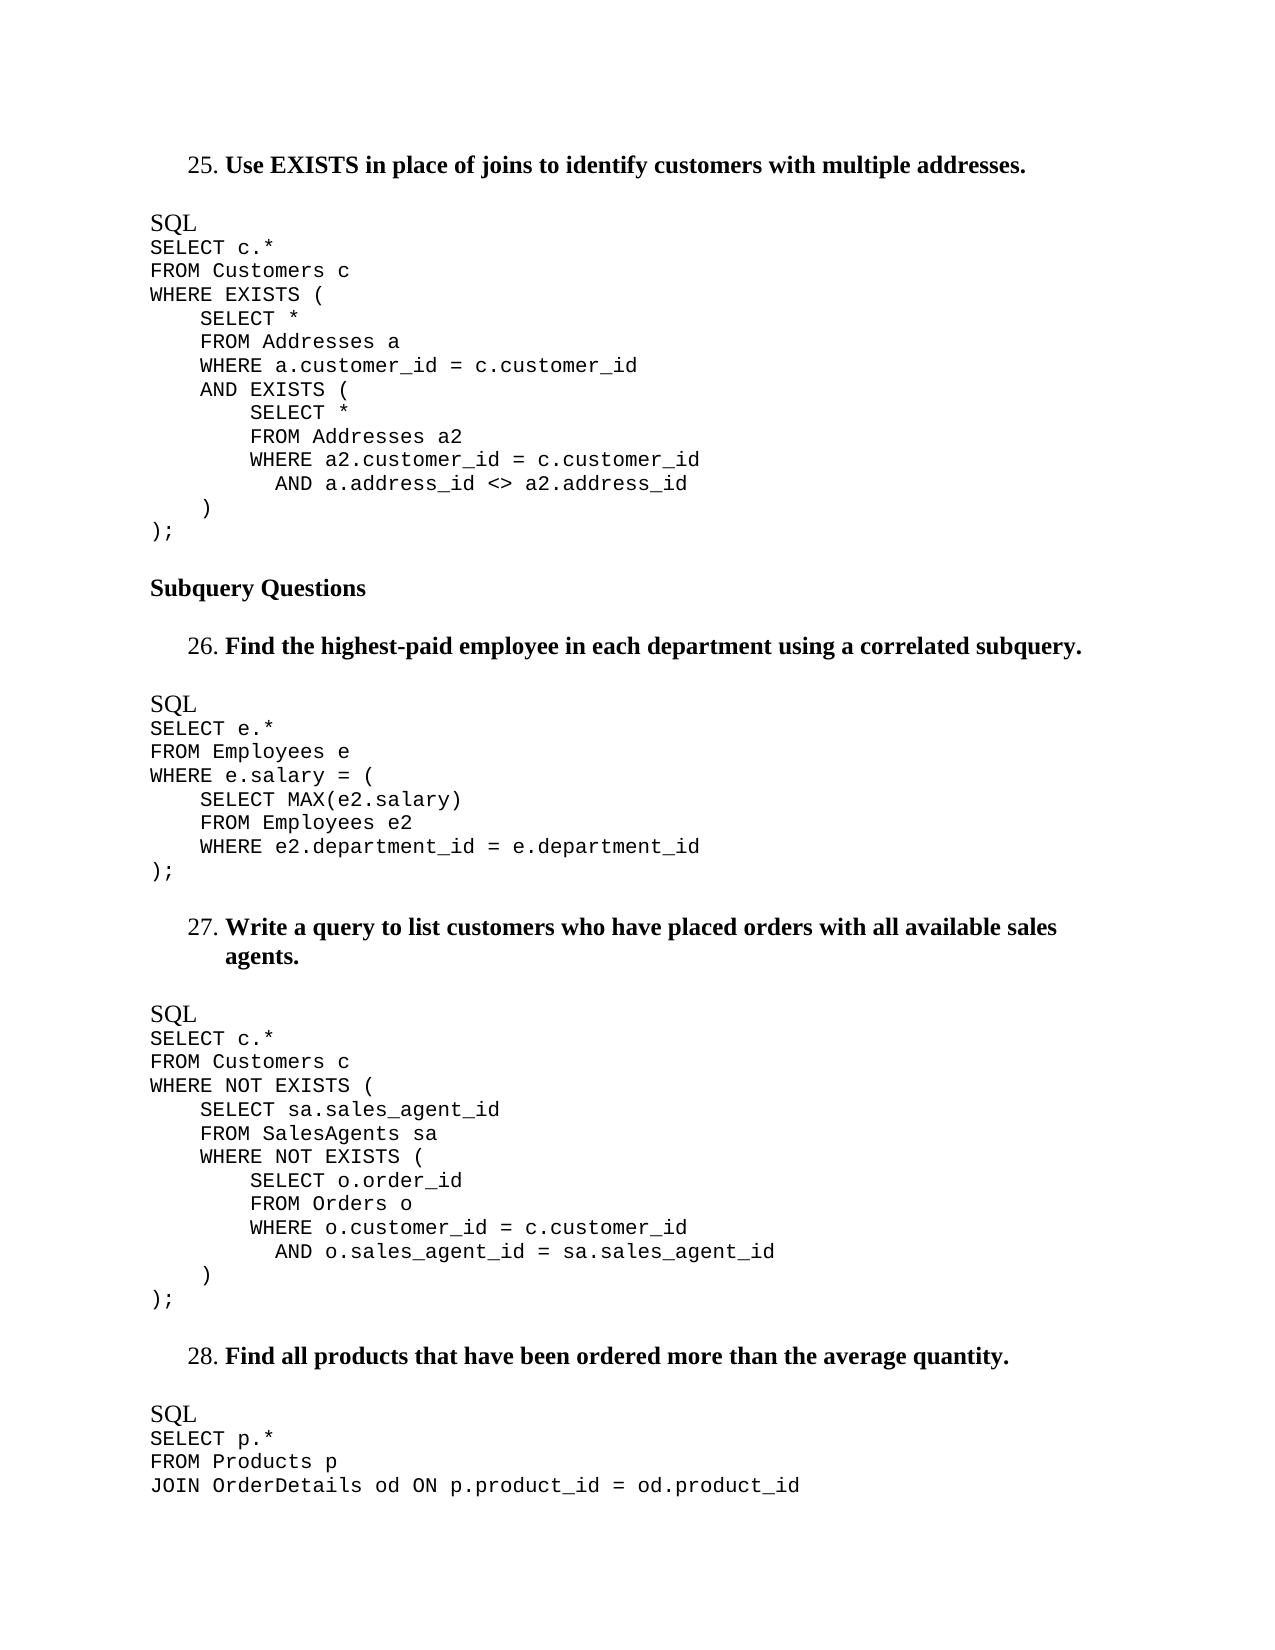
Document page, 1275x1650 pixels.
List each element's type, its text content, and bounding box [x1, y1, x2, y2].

text WHERE o.customer_id = c.customer_id [150, 1217, 1125, 1241]
text Subquery Questions [150, 573, 1125, 602]
text WHERE EXISTS ( [150, 284, 1125, 308]
text FROM SalesAgents sa [150, 1122, 1125, 1146]
text AND EXISTS ( [150, 378, 1125, 402]
text JOIN OrderDetails od ON p.product_id = od.product_id [150, 1475, 1125, 1498]
text ); [150, 860, 1125, 883]
text FROM Customers c [150, 260, 1125, 284]
text SELECT o.order_id [150, 1170, 1125, 1193]
text WHERE NOT EXISTS ( [150, 1146, 1125, 1170]
text SELECT MAX(e2.salary) [150, 789, 1125, 812]
text FROM Addresses a [150, 331, 1125, 355]
text SELECT c.* [150, 1028, 1125, 1052]
text FROM Employees e [150, 741, 1125, 765]
text SELECT p.* [150, 1427, 1125, 1451]
text SQL [150, 689, 1125, 718]
text FROM Products p [150, 1451, 1125, 1475]
text FROM Addresses a2 [150, 426, 1125, 449]
text SELECT * [150, 402, 1125, 426]
text FROM Customers c [150, 1052, 1125, 1075]
text SELECT c.* [150, 237, 1125, 260]
text WHERE a2.customer_id = c.customer_id [150, 449, 1125, 473]
text SQL [150, 208, 1125, 237]
list Find the highest-paid employee in each department using a correlated subquery. [187, 631, 1125, 660]
text SELECT sa.sales_agent_id [150, 1099, 1125, 1122]
text AND a.address_id <> a2.address_id [150, 473, 1125, 497]
text AND o.sales_agent_id = sa.sales_agent_id [150, 1241, 1125, 1264]
text SELECT * [150, 308, 1125, 331]
list Use EXISTS in place of joins to identify customers with multiple addresses. [187, 150, 1125, 179]
text WHERE NOT EXISTS ( [150, 1075, 1125, 1099]
text WHERE e2.department_id = e.department_id [150, 836, 1125, 860]
text SELECT e.* [150, 718, 1125, 741]
text FROM Employees e2 [150, 812, 1125, 836]
list Write a query to list customers who have placed orders with all available sales agents. [187, 912, 1125, 970]
text SQL [150, 999, 1125, 1028]
text WHERE e.salary = ( [150, 765, 1125, 789]
text ); [150, 1288, 1125, 1312]
list Find all products that have been ordered more than the average quantity. [187, 1341, 1125, 1369]
text ); [150, 520, 1125, 544]
text FROM Orders o [150, 1193, 1125, 1217]
text ) [150, 497, 1125, 520]
text ) [150, 1264, 1125, 1288]
text WHERE a.customer_id = c.customer_id [150, 355, 1125, 378]
text SQL [150, 1399, 1125, 1427]
